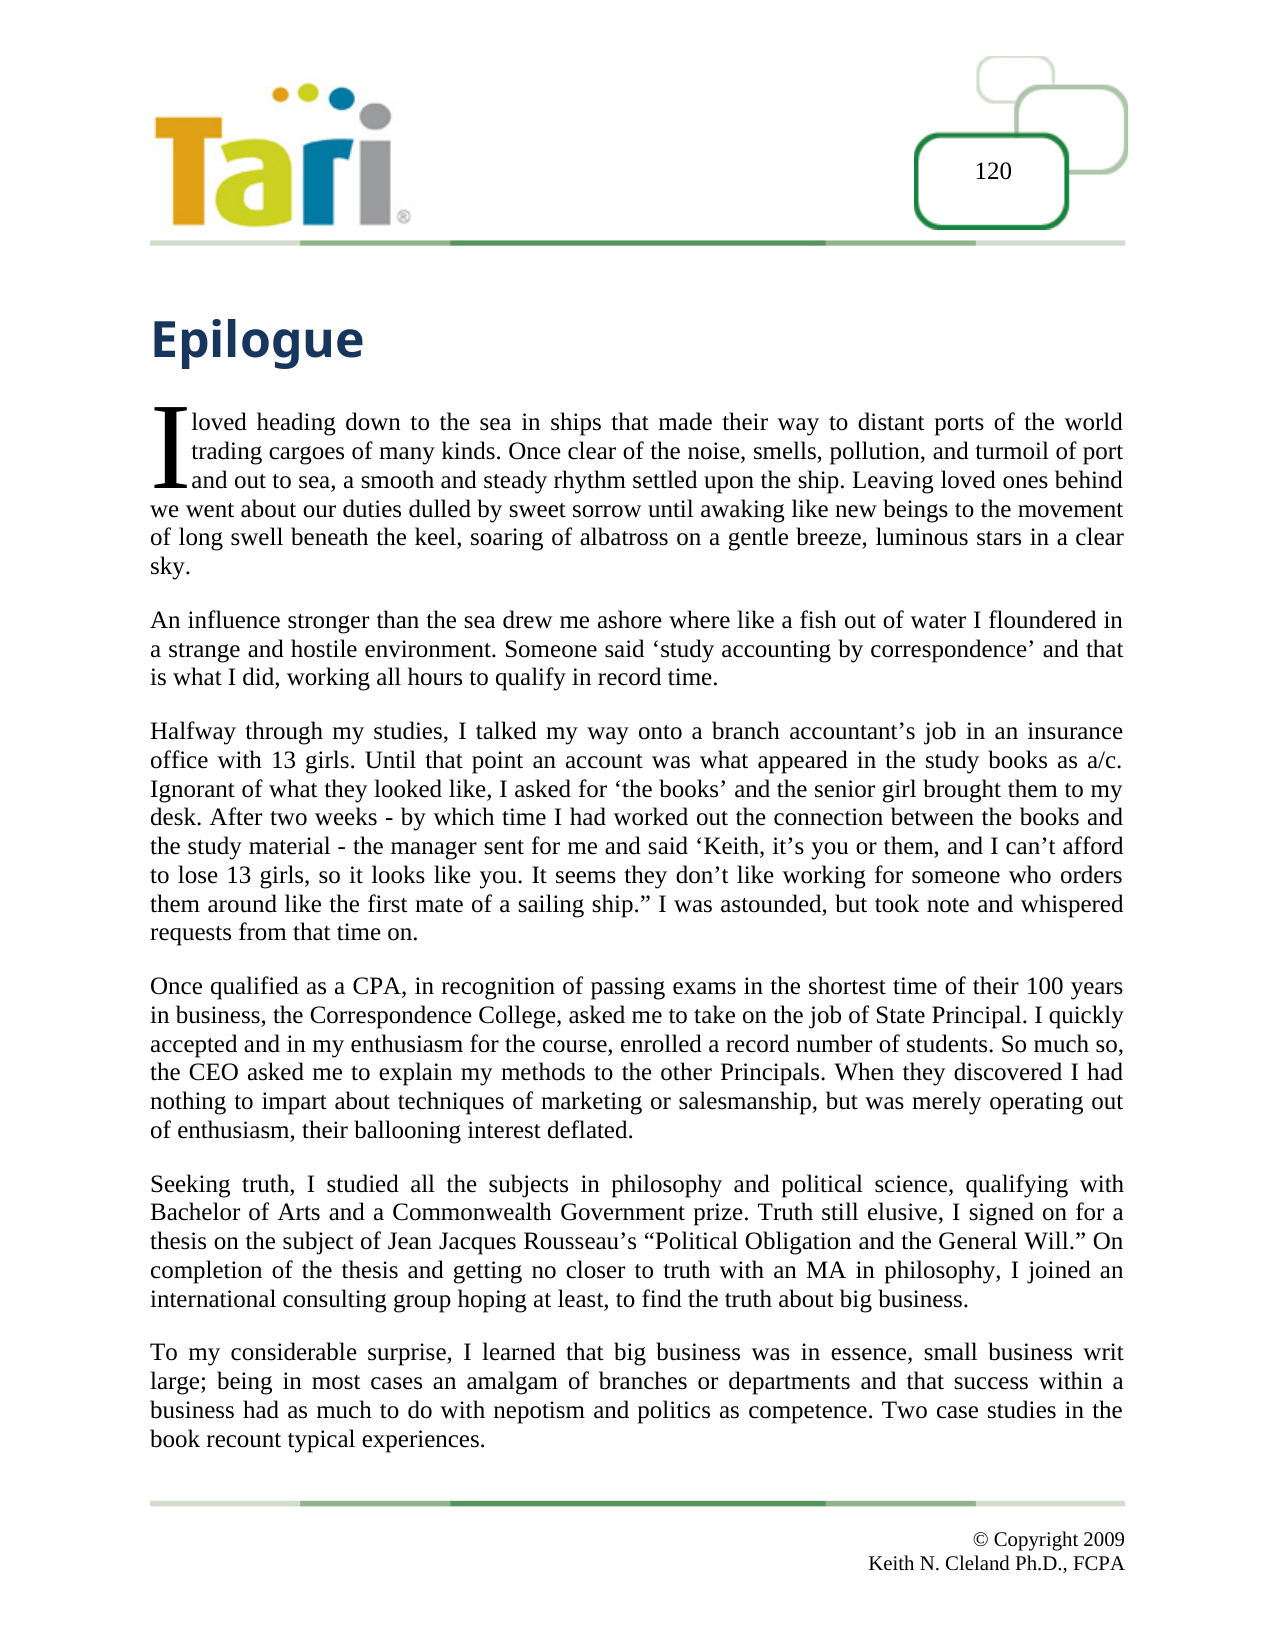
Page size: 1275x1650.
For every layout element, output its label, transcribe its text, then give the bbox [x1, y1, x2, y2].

text Seeking truth, I studied all the subjects in philosophy and political science, qualifying with Bachelor of Arts and a Commonwealth Government prize. Truth still elusive, I signed on for a thesis on the subject of Jean Jacques Rousseau’s “Political Obligation and the General Will.” On completion of the thesis and getting no closer to truth with an MA in philosophy, I joined an international consulting group hoping at least, to find the truth about big business. [150, 1169, 1125, 1312]
text Halfway through my studies, I talked my way onto a branch accountant’s job in an insurance office with 13 girls. Until that point an account was what appeared in the study books as a/c. Ignorant of what they looked like, I asked for ‘the books’ and the senior girl brought them to my desk. After two weeks - by which time I had worked out the connection between the books and the study material - the manager sent for me and said ‘Keith, it’s you or them, and I can’t afford to lose 13 girls, so it looks like you. It seems they don’t like working for someone who orders them around like the first mate of a sailing ship.” I was astounded, but took note and whispered requests from that time on. [150, 716, 1125, 946]
picture [150, 75, 1125, 252]
picture [914, 56, 1129, 230]
picture [150, 1491, 1125, 1513]
text To my considerable surprise, I learned that big business was in essence, small business writ large; being in most cases an amalgam of branches or departments and that success within a business had as much to do with nepotism and politics as competence. Two case studies in the book recount typical experiences. [150, 1337, 1125, 1452]
text Once qualified as a CPA, in recognition of passing exams in the shortest time of their 100 years in business, the Correspondence College, asked me to take on the job of State Principal. I quickly accepted and in my enthusiasm for the course, enrolled a record number of students. So much so, the CEO asked me to explain my methods to the other Principals. When they discovered I had nothing to impart about techniques of marketing or salesmanship, but was merely operating out of enthusiasm, their ballooning interest deflated. [150, 971, 1125, 1144]
text loved heading down to the sea in ships that made their way to distant ports of the world trading cargoes of many kinds. Once clear of the noise, smells, pollution, and turmoil of port and out to sea, a smooth and steady rhythm settled upon the ship. Leaving loved ones behind we went about our duties dulled by sweet sorrow until awaking like new beings to the movement of long swell beneath the keel, soaring of albatross on a gentle breeze, luminous stars in a clear sky. [150, 407, 1125, 580]
text An influence stronger than the sea drew me ashore where like a fish out of water I floundered in a strange and hostile environment. Someone said ‘study accounting by correspondence’ and that is what I did, working all hours to qualify in record time. [150, 605, 1125, 691]
subtitle Epilogue [150, 304, 1125, 372]
